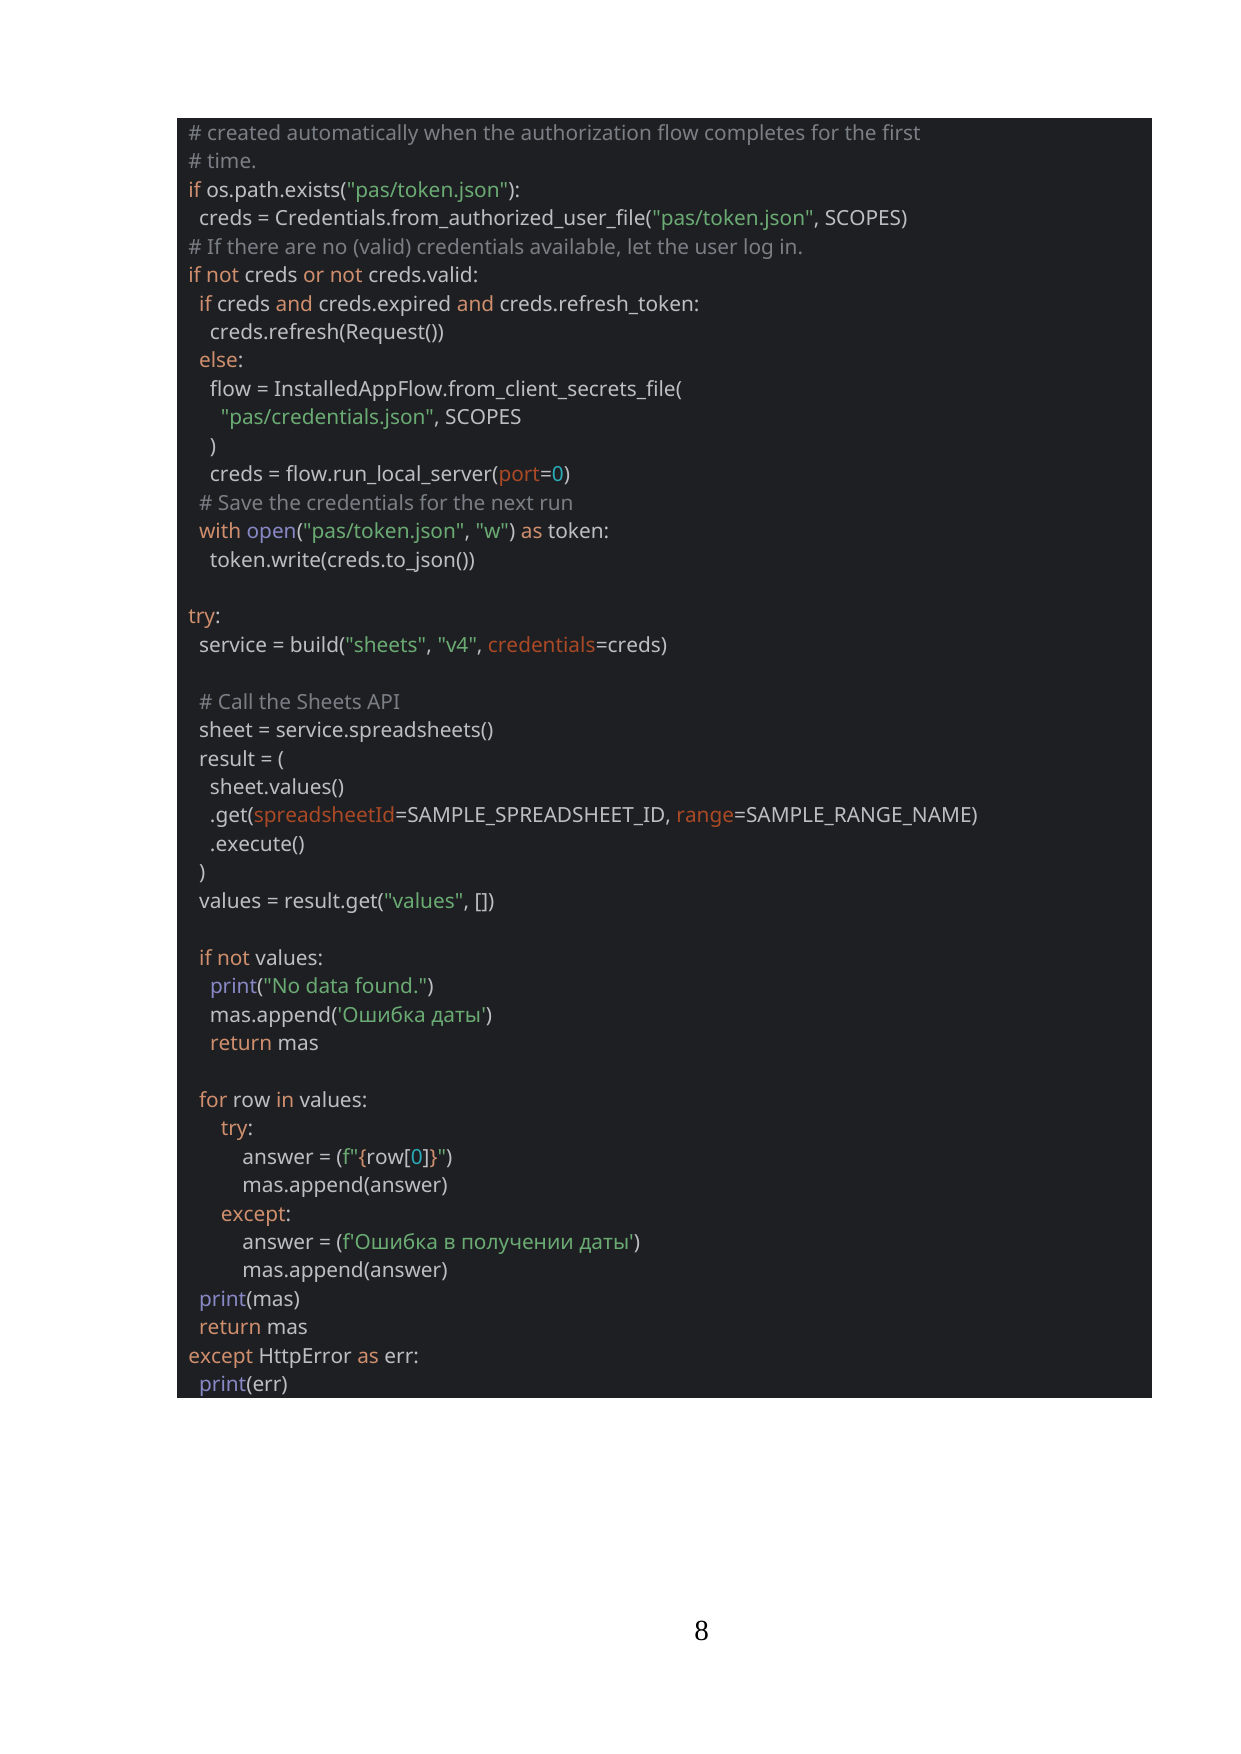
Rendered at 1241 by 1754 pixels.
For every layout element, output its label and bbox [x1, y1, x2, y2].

text [177, 118, 1152, 1398]
